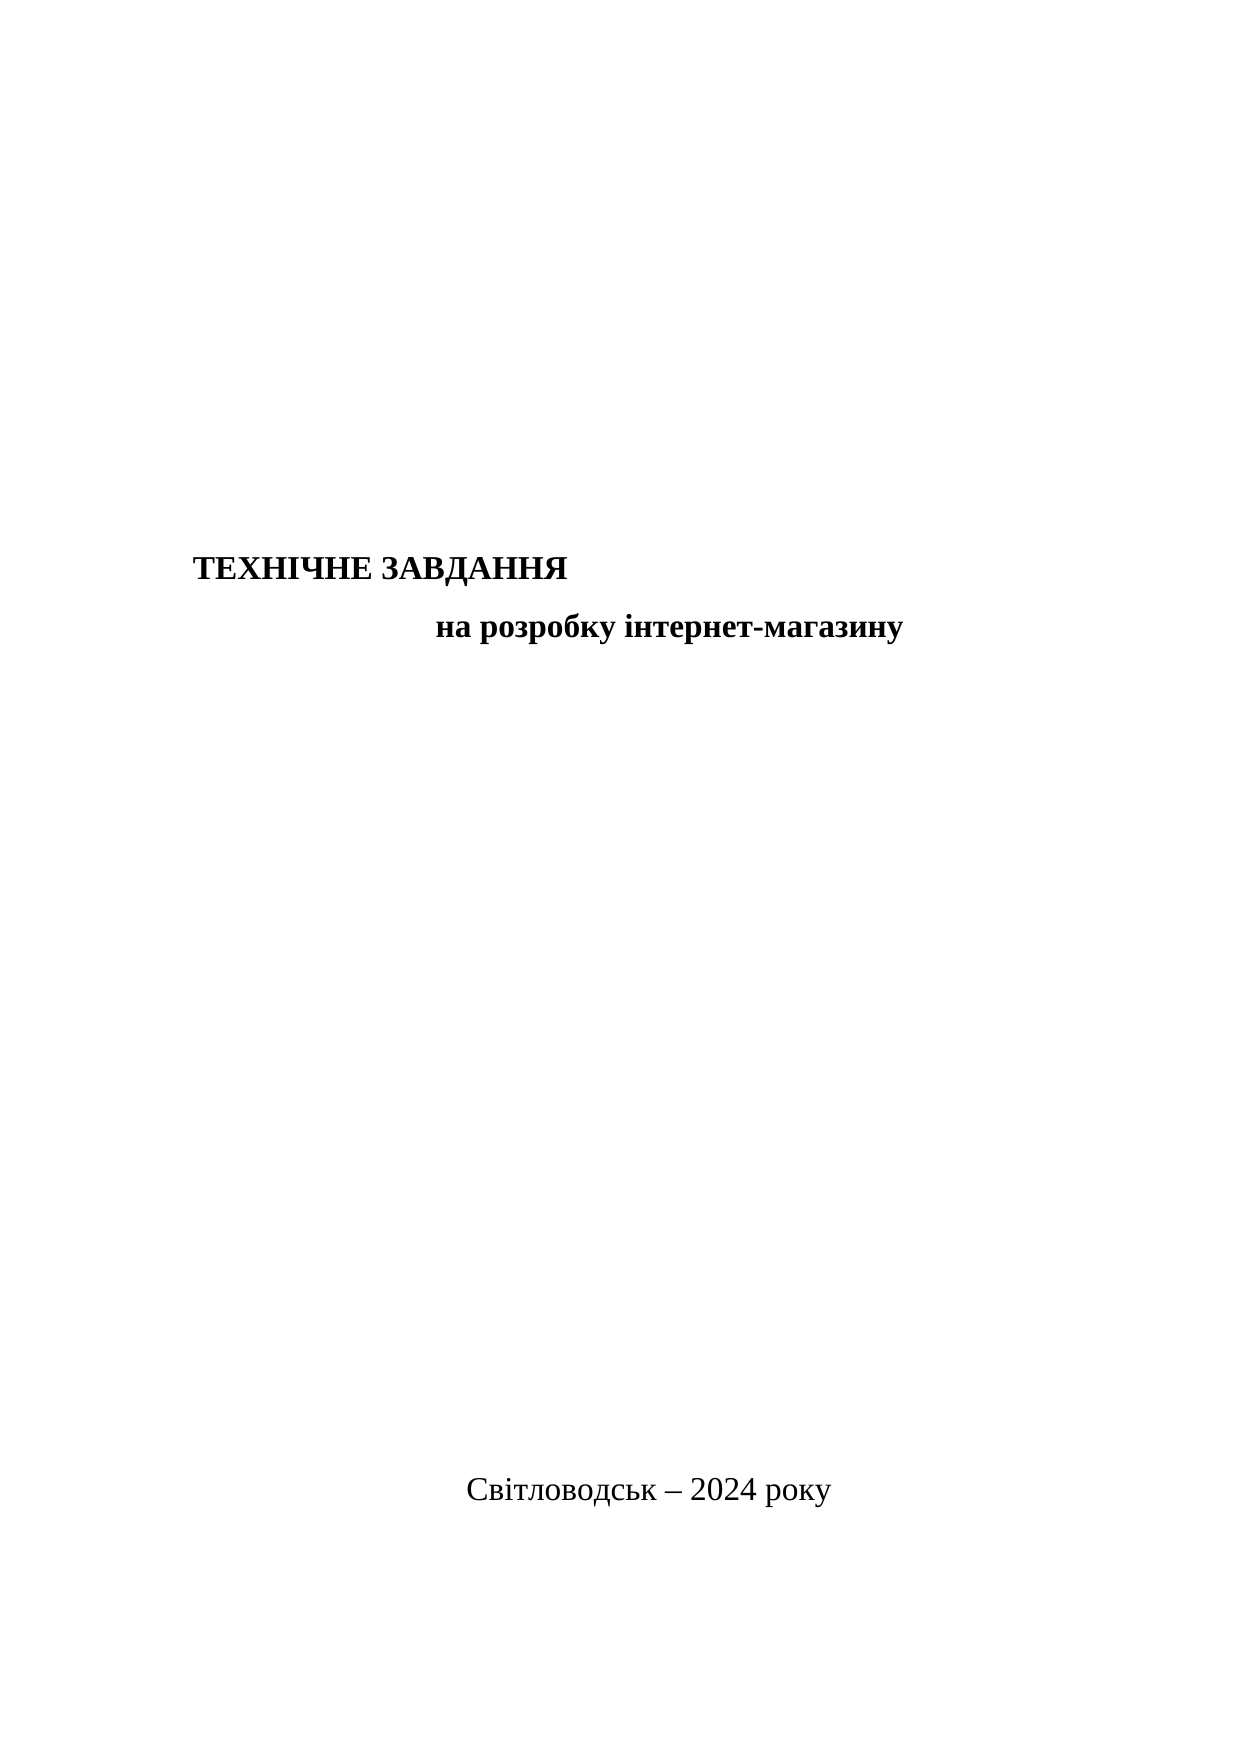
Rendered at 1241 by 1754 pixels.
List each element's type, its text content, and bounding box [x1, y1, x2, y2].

subtitle ТЕХНІЧНЕ ЗАВДАННЯ [147, 548, 614, 587]
text на розробку інтернет-магазину [187, 606, 1152, 644]
text Світловодськ – 2024 року [146, 1469, 1152, 1507]
